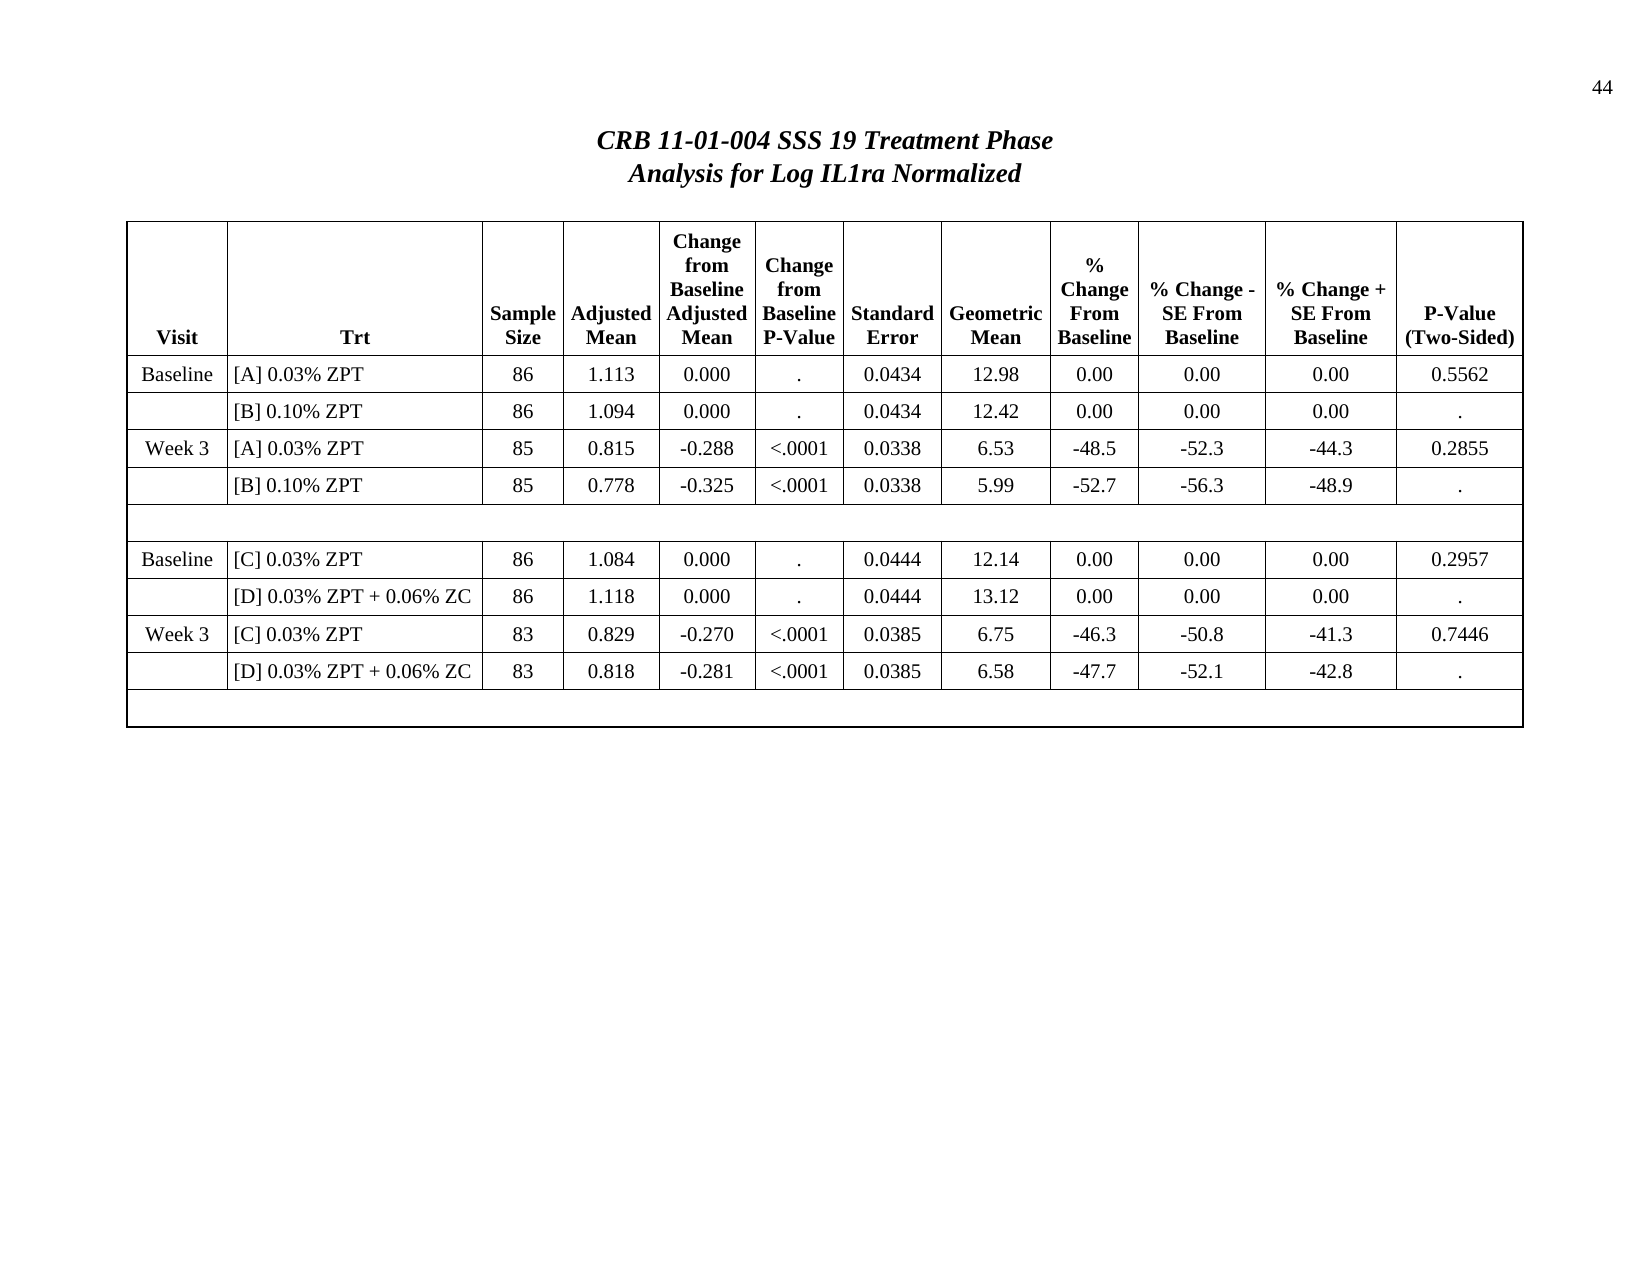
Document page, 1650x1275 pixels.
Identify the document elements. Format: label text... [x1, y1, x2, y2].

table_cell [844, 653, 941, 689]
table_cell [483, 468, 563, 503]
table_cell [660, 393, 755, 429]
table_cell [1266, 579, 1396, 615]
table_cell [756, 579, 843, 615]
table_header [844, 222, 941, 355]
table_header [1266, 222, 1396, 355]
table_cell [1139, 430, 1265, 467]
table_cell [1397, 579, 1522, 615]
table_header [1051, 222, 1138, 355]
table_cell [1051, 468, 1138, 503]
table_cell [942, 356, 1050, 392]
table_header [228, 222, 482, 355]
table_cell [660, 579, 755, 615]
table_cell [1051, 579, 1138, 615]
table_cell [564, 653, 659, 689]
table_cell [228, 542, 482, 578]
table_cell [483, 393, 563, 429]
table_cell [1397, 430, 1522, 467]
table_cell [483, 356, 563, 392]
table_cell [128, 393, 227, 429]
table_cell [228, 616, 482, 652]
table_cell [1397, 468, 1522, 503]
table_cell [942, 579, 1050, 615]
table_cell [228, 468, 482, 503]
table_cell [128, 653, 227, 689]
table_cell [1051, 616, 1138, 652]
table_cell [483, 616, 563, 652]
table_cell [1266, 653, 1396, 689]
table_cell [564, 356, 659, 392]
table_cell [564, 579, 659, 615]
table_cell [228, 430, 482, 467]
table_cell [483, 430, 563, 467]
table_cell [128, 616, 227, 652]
text CRB 11-01-004 SSS 19 Treatment Phase [37, 124, 1612, 155]
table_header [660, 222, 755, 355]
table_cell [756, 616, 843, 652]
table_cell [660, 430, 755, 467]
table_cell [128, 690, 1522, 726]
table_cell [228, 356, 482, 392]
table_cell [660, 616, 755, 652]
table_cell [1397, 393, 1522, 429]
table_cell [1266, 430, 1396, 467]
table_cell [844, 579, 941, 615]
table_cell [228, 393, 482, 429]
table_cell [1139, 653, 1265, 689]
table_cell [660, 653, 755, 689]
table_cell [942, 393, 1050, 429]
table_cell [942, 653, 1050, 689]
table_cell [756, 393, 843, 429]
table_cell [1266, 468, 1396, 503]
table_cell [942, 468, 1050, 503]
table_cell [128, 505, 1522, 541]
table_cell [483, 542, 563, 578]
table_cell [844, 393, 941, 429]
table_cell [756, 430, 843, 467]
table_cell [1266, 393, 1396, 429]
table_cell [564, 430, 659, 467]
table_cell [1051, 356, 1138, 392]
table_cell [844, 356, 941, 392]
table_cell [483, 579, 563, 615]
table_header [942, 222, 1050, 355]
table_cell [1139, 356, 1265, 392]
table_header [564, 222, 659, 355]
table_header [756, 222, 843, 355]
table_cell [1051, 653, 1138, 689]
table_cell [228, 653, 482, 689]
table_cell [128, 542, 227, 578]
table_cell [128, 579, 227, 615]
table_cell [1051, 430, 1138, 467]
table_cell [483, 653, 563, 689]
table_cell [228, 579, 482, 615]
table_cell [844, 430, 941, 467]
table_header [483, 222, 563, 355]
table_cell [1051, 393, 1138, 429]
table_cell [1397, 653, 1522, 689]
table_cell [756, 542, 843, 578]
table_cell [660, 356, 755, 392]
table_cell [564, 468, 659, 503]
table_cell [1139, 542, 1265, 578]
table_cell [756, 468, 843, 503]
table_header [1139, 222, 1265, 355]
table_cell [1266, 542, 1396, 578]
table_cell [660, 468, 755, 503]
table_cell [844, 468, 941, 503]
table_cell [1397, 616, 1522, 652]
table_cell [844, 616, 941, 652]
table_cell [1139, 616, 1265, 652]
text Analysis for Log IL1ra Normalized [37, 157, 1612, 188]
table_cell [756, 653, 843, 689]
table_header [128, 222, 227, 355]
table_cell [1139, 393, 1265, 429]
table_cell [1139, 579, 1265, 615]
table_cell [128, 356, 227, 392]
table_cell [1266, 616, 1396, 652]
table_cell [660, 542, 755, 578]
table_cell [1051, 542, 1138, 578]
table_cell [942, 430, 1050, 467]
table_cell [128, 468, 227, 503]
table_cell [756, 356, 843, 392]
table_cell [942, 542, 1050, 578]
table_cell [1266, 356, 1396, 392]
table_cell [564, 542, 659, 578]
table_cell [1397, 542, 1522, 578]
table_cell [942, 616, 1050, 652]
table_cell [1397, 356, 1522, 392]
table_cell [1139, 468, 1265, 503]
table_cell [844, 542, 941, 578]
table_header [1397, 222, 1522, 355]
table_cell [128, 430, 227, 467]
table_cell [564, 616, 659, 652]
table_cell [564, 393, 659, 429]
